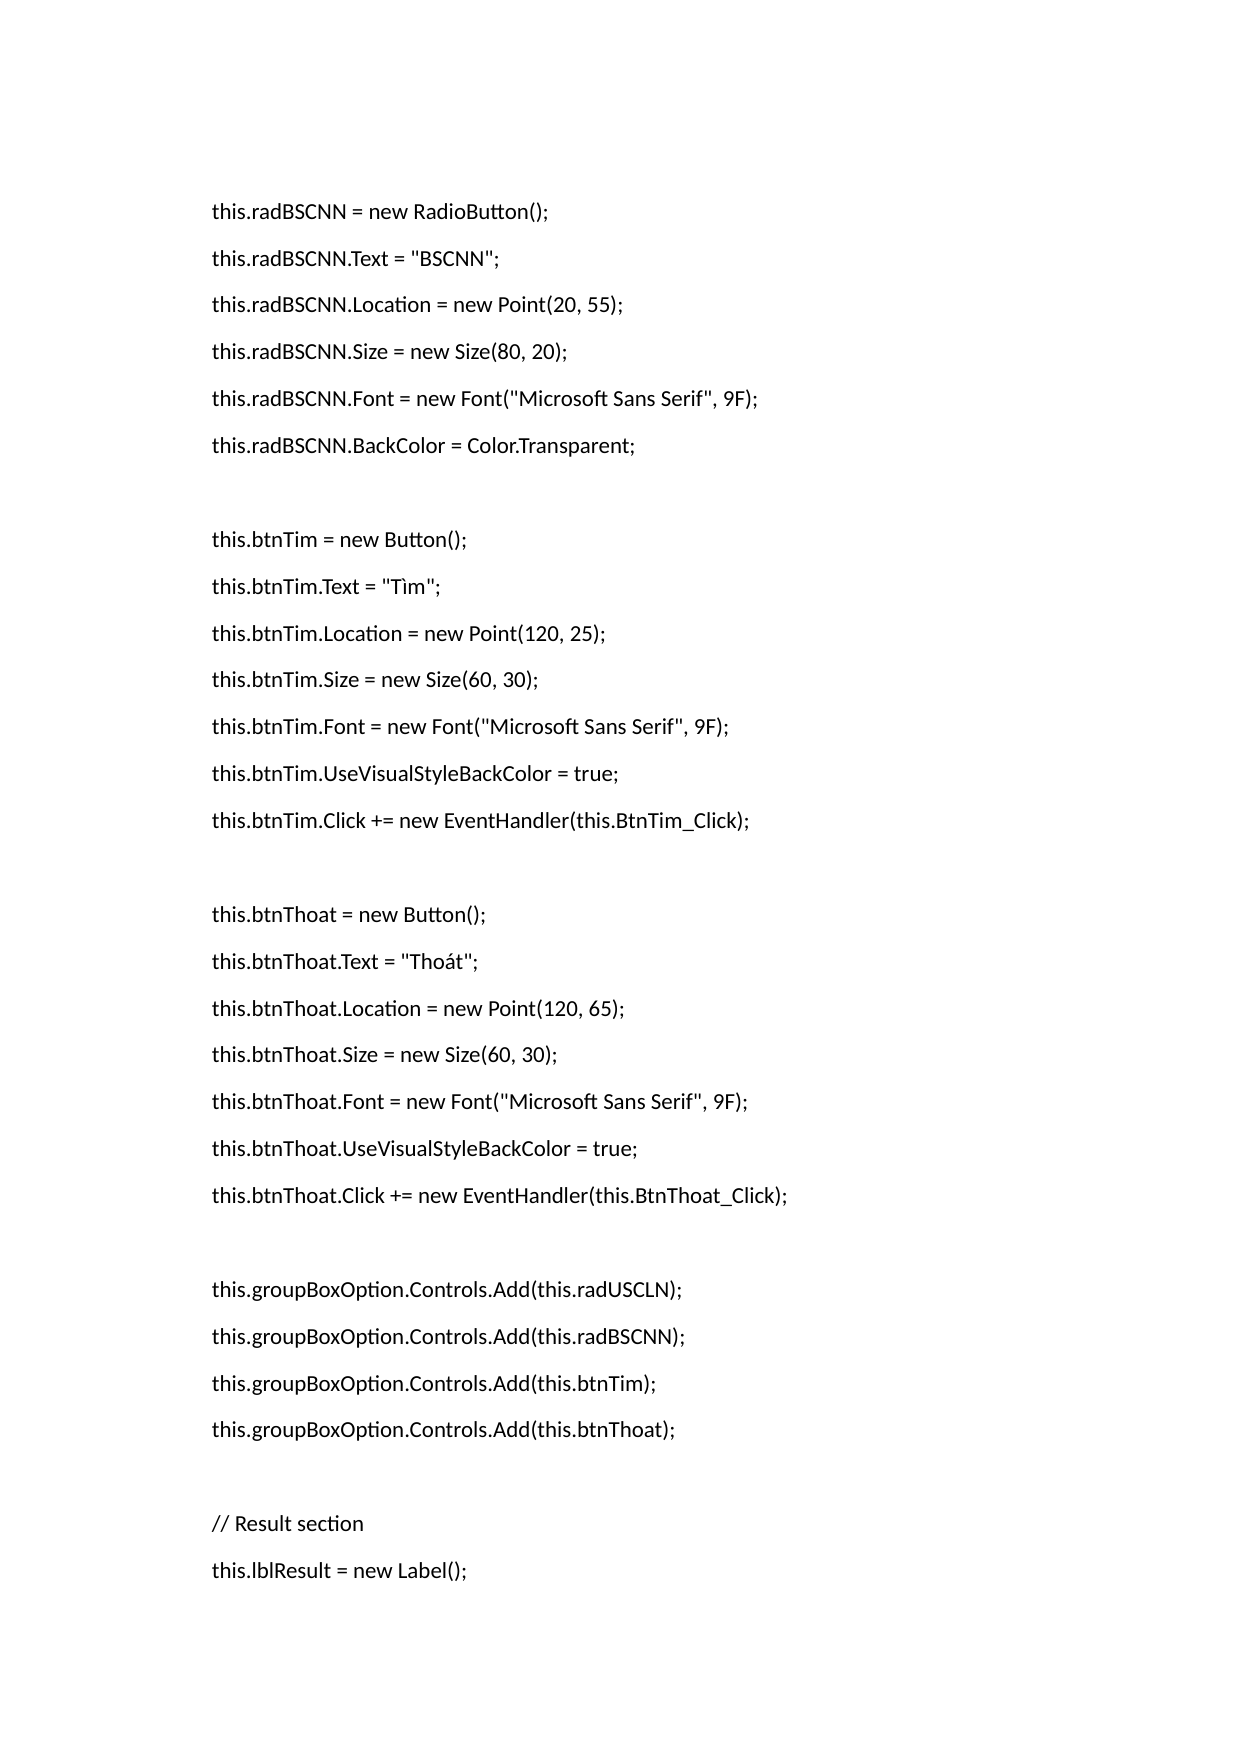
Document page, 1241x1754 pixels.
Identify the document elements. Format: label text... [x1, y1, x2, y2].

text // Result section [150, 1509, 1090, 1537]
text this.btnThoat.Text = "Thoát"; [150, 947, 1090, 975]
text this.btnTim.Font = new Font("Microsoft Sans Serif", 9F); [150, 712, 1090, 741]
text this.groupBoxOption.Controls.Add(this.radBSCNN); [150, 1322, 1090, 1350]
text this.radBSCNN = new RadioButton(); [150, 197, 1090, 225]
text this.radBSCNN.Text = "BSCNN"; [150, 244, 1090, 272]
text this.btnTim.Text = "Tìm"; [150, 572, 1090, 600]
text this.btnThoat.Click += new EventHandler(this.BtnThoat_Click); [150, 1181, 1090, 1209]
text this.btnTim = new Button(); [150, 525, 1090, 553]
text this.groupBoxOption.Controls.Add(this.btnThoat); [150, 1416, 1090, 1444]
text this.btnThoat.UseVisualStyleBackColor = true; [150, 1134, 1090, 1162]
text this.btnTim.Size = new Size(60, 30); [150, 666, 1090, 694]
text this.radBSCNN.Font = new Font("Microsoft Sans Serif", 9F); [150, 384, 1090, 412]
text this.groupBoxOption.Controls.Add(this.radUSCLN); [150, 1275, 1090, 1303]
text this.radBSCNN.BackColor = Color.Transparent; [150, 431, 1090, 459]
text this.groupBoxOption.Controls.Add(this.btnTim); [150, 1369, 1090, 1397]
text this.btnThoat.Location = new Point(120, 65); [150, 994, 1090, 1022]
text this.lblResult = new Label(); [150, 1556, 1090, 1584]
text this.btnThoat.Size = new Size(60, 30); [150, 1041, 1090, 1069]
text this.btnTim.UseVisualStyleBackColor = true; [150, 759, 1090, 787]
text this.btnThoat.Font = new Font("Microsoft Sans Serif", 9F); [150, 1087, 1090, 1116]
text this.radBSCNN.Size = new Size(80, 20); [150, 337, 1090, 366]
text this.radBSCNN.Location = new Point(20, 55); [150, 291, 1090, 319]
text this.btnTim.Click += new EventHandler(this.BtnTim_Click); [150, 806, 1090, 834]
text this.btnTim.Location = new Point(120, 25); [150, 619, 1090, 647]
text this.btnThoat = new Button(); [150, 900, 1090, 928]
